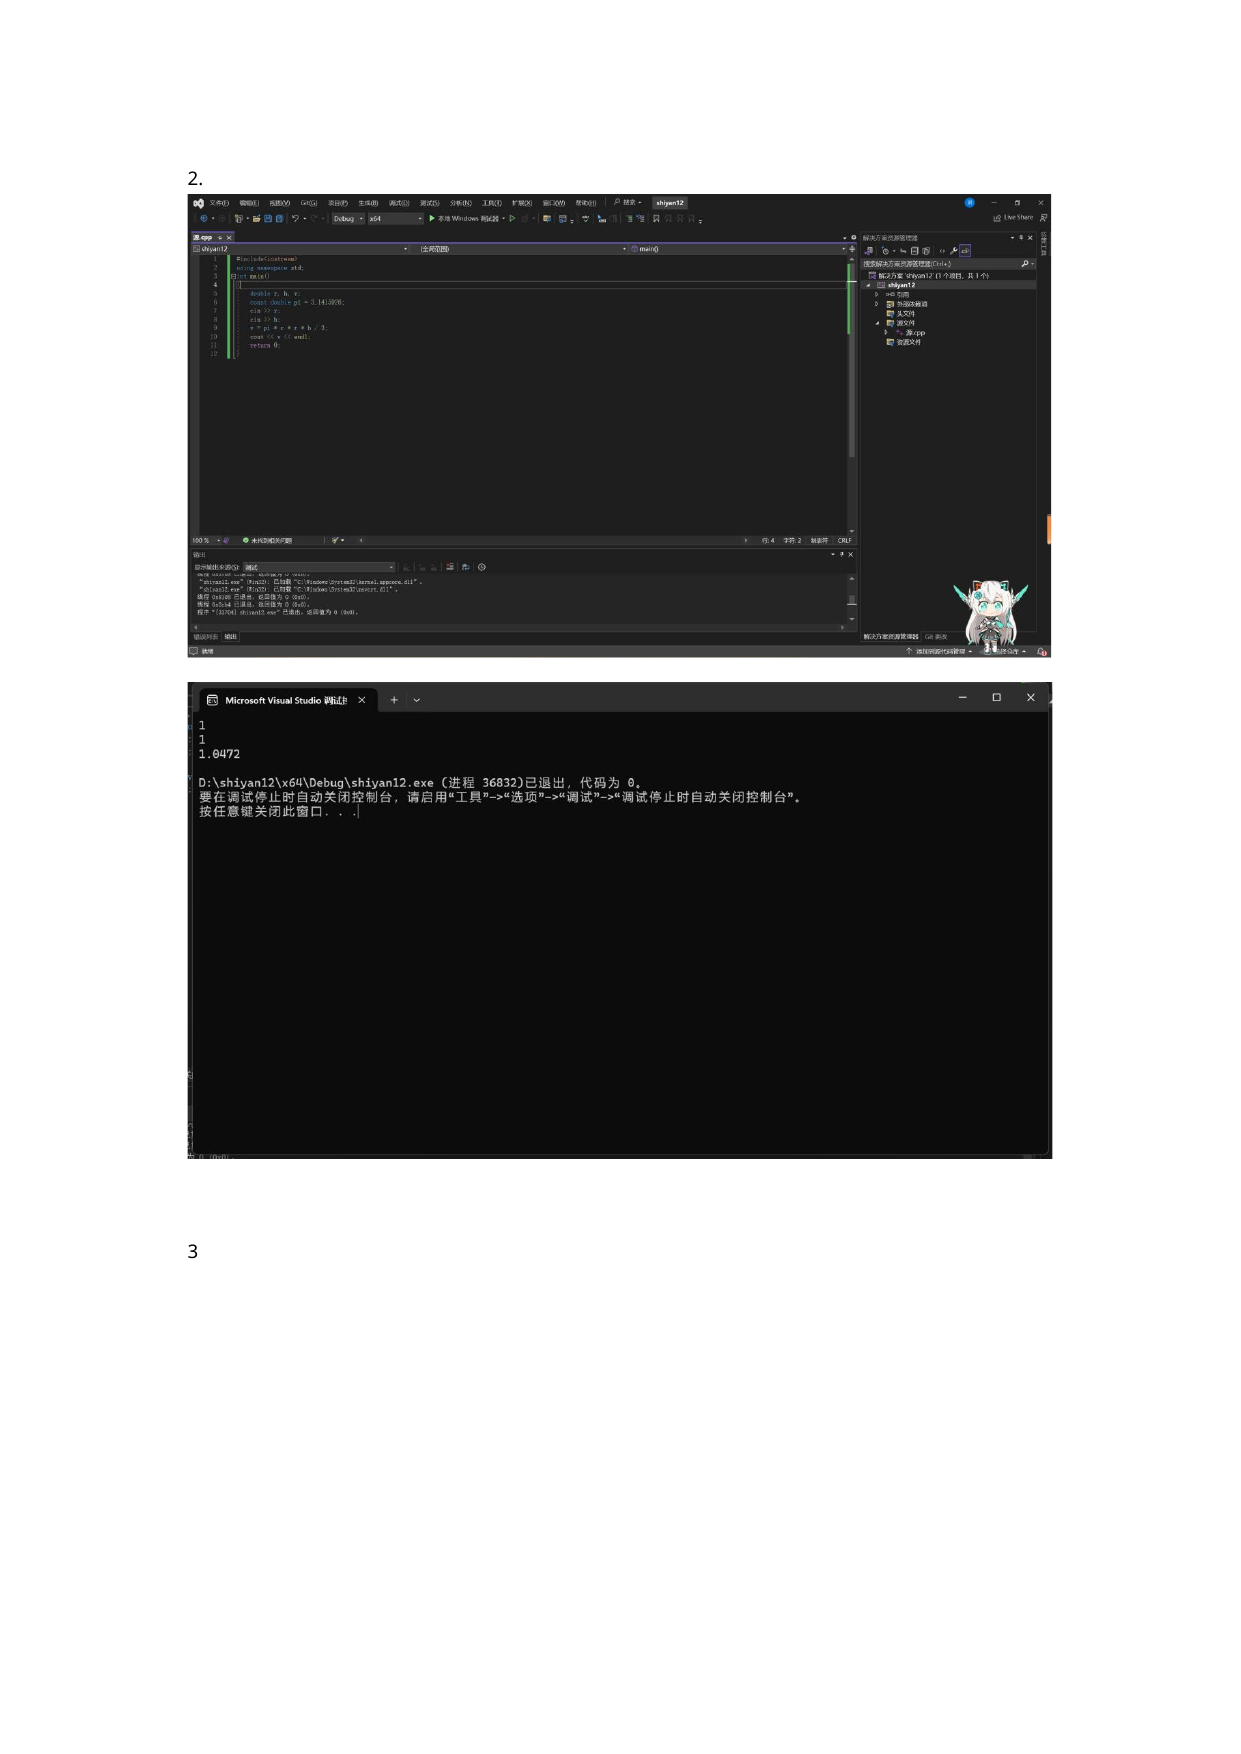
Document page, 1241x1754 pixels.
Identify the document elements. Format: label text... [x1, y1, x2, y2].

picture [187, 682, 1053, 1159]
picture [187, 194, 1052, 658]
text 3 [187, 1234, 1053, 1267]
